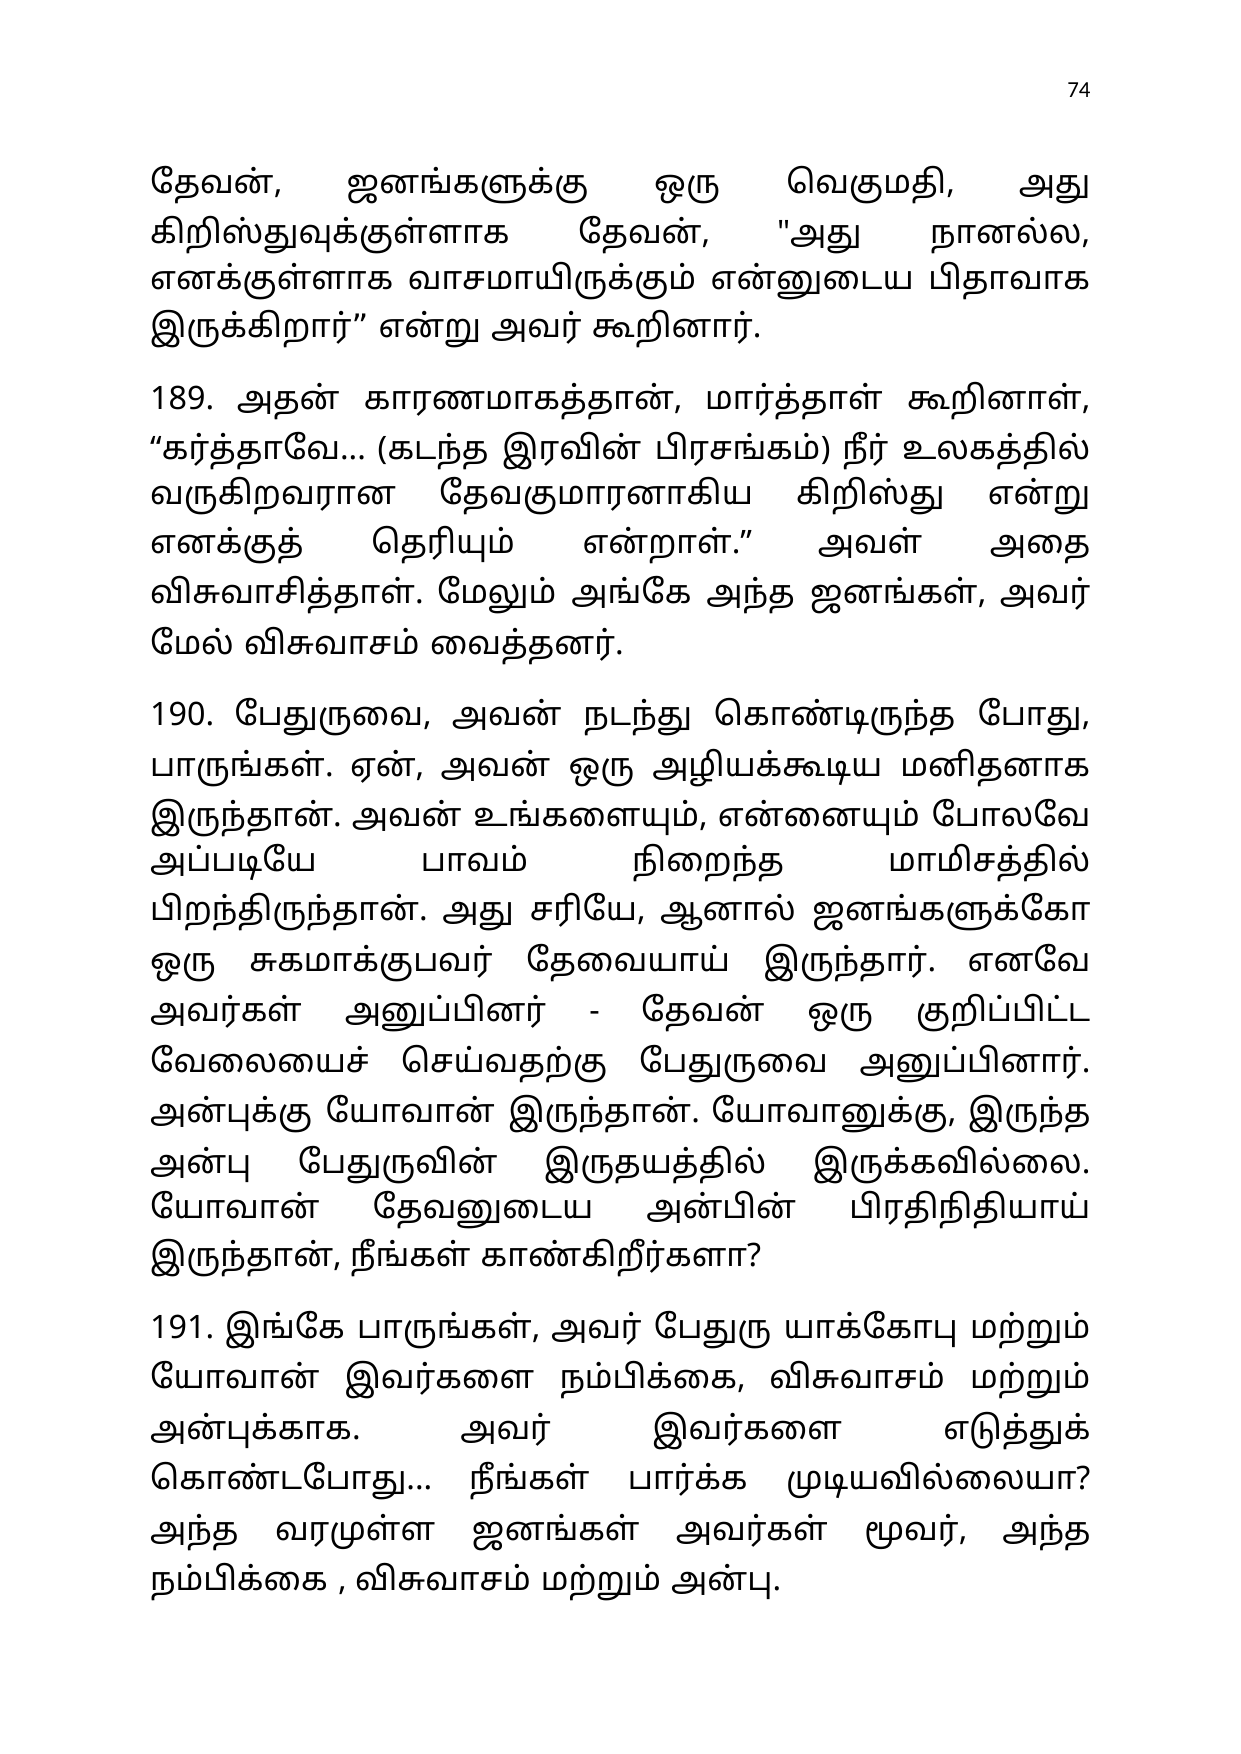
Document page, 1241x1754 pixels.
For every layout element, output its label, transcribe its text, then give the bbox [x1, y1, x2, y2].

text 189. அதன் காரணமாகத்தான், மார்த்தாள் கூறினாள், “கர்த்தாவே... (கடந்த இரவின் பிரசங்கம்) நீர் உலகத்தில் வருகிறவரான தேவகுமாரனாகிய கிறிஸ்து என்று எனக்குத் தெரியும் என்றாள்.” அவள் அதை விசுவாசித்தாள். மேலும் அங்கே அந்த ஜனங்கள், அவர் மேல் விசுவாசம் வைத்தனர். [150, 374, 1090, 664]
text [150, 159, 1090, 347]
text 190. பேதுருவை, அவன் நடந்து கொண்டிருந்த போது, பாருங்கள். ஏன், அவன் ஒரு அழியக்கூடிய மனிதனாக இருந்தான். அவன் உங்களையும், என்னையும் போலவே அப்படியே பாவம் நிறைந்த மாமிசத்தில் பிறந்திருந்தான். அது சரியே, ஆனால் ஜனங்களுக்கோ ஒரு சுகமாக்குபவர் தேவையாய் இருந்தார். எனவே அவர்கள் அனுப்பினர் - தேவன் ஒரு குறிப்பிட்ட வேலையைச் செய்வதற்கு பேதுருவை அனுப்பினார். அன்புக்கு யோவான் இருந்தான். யோவானுக்கு, இருந்த அன்பு பேதுருவின் இருதயத்தில் இருக்கவில்லை. யோவான் தேவனுடைய அன்பின் பிரதிநிதியாய் இருந்தான், நீங்கள் காண்கிறீர்களா? [150, 691, 1090, 1276]
text 191. இங்கே பாருங்கள், அவர் பேதுரு யாக்கோபு மற்றும் யோவான் இவர்களை நம்பிக்கை, விசுவாசம் மற்றும் அன்புக்காக. அவர் இவர்களை எடுத்துக் கொண்டபோது... நீங்கள் பார்க்க முடியவில்லையா? அந்த வரமுள்ள ஜனங்கள் அவர்கள் மூவர், அந்த நம்பிக்கை , விசுவாசம் மற்றும் அன்பு. [150, 1304, 1090, 1600]
